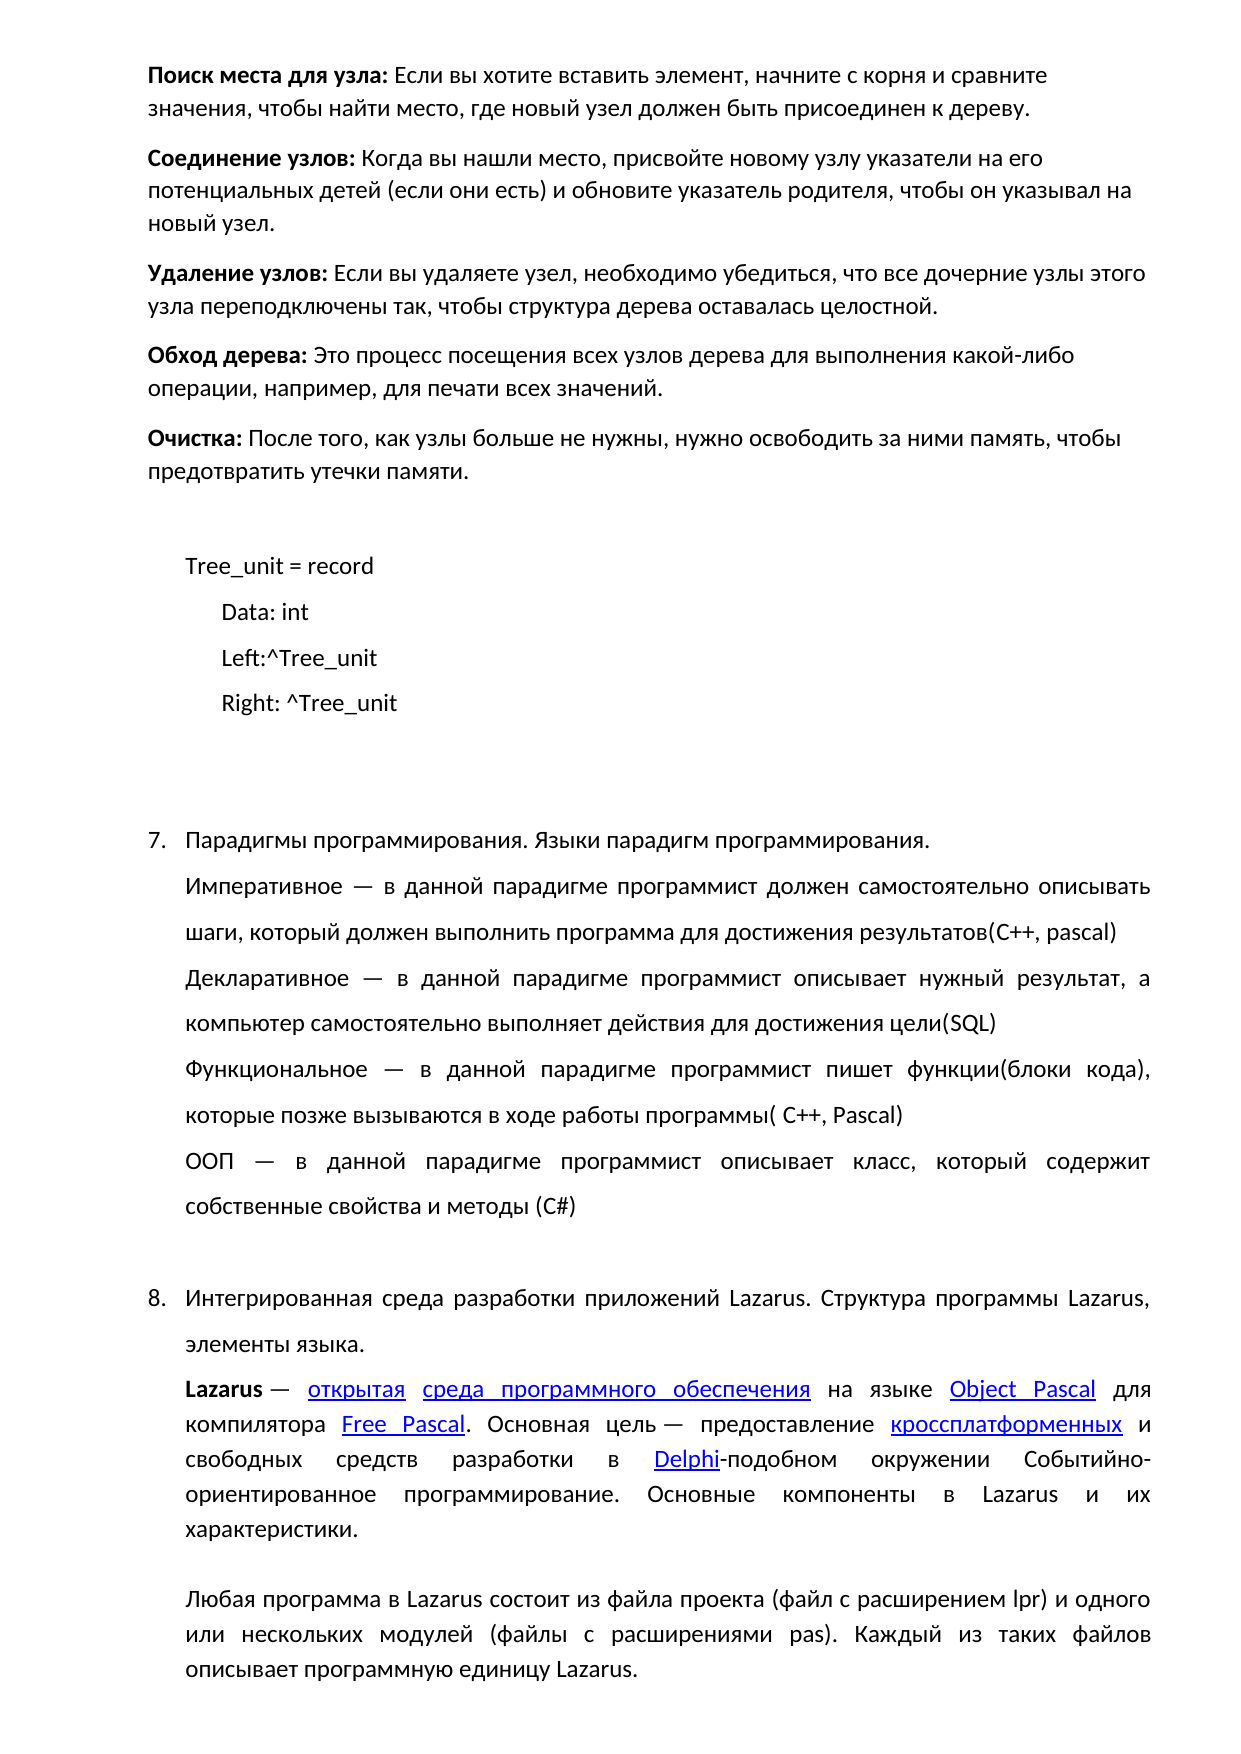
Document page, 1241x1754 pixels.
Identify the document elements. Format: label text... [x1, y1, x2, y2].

list Tree_unit = record [185, 550, 1152, 581]
list Парадигмы программирования. Языки парадигм программирования. [148, 825, 1152, 855]
list Data: int [185, 596, 1152, 627]
text Обход дерева: Это процесс посещения всех узлов дерева для выполнения какой-либо операции, например, для печати всех значений. [148, 339, 1152, 403]
text Соединение узлов: Когда вы нашли место, присвойте новому узлу указатели на его потенциальных детей (если они есть) и обновите указатель родителя, чтобы он указывал на новый узел. [148, 142, 1152, 238]
text Очистка: После того, как узлы больше не нужны, нужно освободить за ними память, чтобы предотвратить утечки памяти. [148, 422, 1152, 486]
list Lazarus — открытая среда программного обеспечения на языке Object Pascal для компилятора Free Pascal. Основная цель — предоставление кроссплатформенных и свободных средств разработки в Delphi-подобном окружении Событийно-ориентированное программирование. Основные компоненты в Lazarus и их характеристики. [185, 1373, 1152, 1544]
list Императивное — в данной парадигме программист должен самостоятельно описывать шаги, который должен выполнить программа для достижения результатов(C++, pascal) [185, 870, 1152, 947]
list Функциональное — в данной парадигме программист пишет функции(блоки кода), которые позже вызываются в ходе работы программы( C++, Pascal) [185, 1053, 1152, 1129]
list Left:^Tree_unit [185, 642, 1152, 672]
list Right: ^Tree_unit [185, 687, 1152, 718]
list Интегрированная среда разработки приложений Lazarus. Структура программы Lazarus, элементы языка. [148, 1282, 1152, 1358]
list ООП — в данной парадигме программист описывает класс, который содержит собственные свойства и методы (C#) [185, 1145, 1152, 1221]
text Поиск места для узла: Если вы хотите вставить элемент, начните с корня и сравните значения, чтобы найти место, где новый узел должен быть присоединен к дереву. [148, 59, 1152, 123]
text Удаление узлов: Если вы удаляете узел, необходимо убедиться, что все дочерние узлы этого узла переподключены так, чтобы структура дерева оставалась целостной. [148, 257, 1152, 321]
list Любая программа в Lazarus состоит из файла проекта (файл с расширением lpr) и одного или нескольких модулей (файлы с расширениями pas). Каждый из таких файлов описывает программную единицу Lazarus. [185, 1583, 1152, 1684]
list Декларативное — в данной парадигме программист описывает нужный результат, а компьютер самостоятельно выполняет действия для достижения цели(SQL) [185, 962, 1152, 1038]
